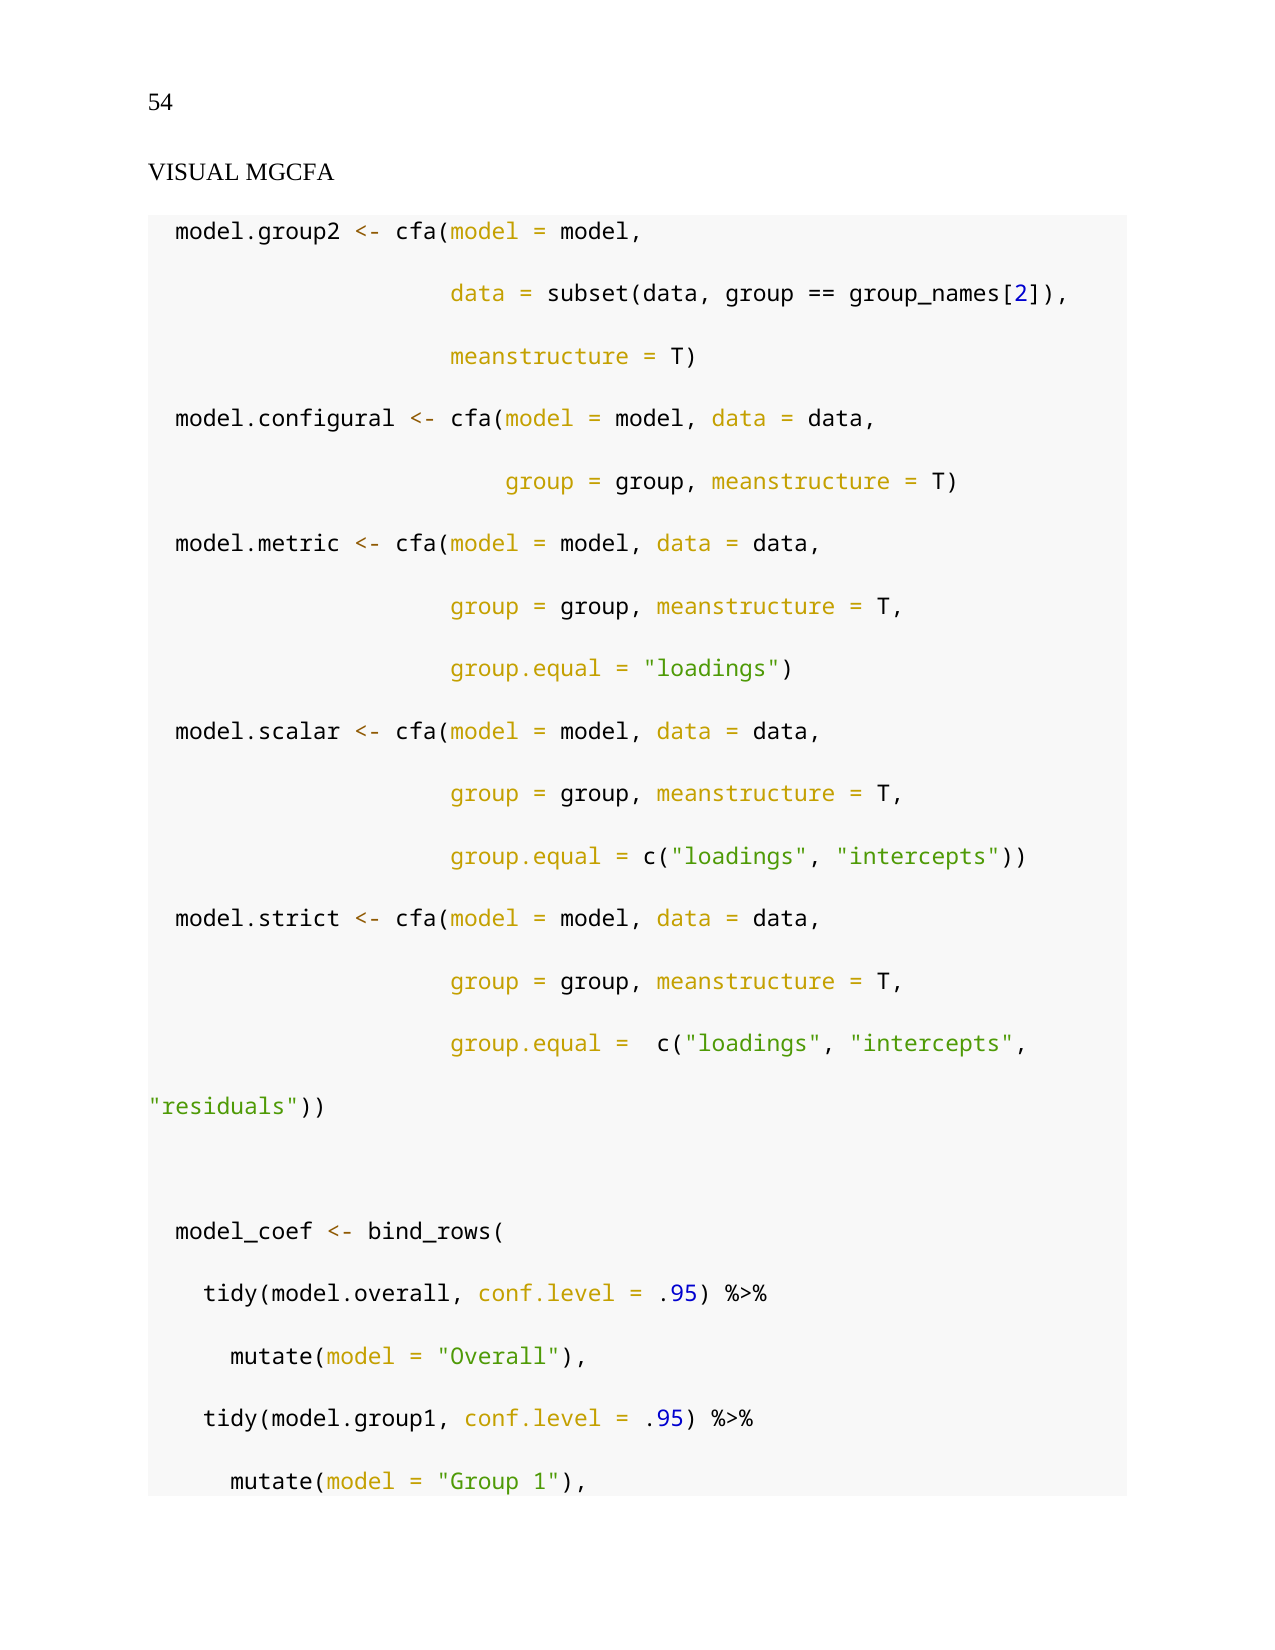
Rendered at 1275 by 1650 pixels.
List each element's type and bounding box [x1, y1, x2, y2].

text [148, 215, 1127, 1496]
